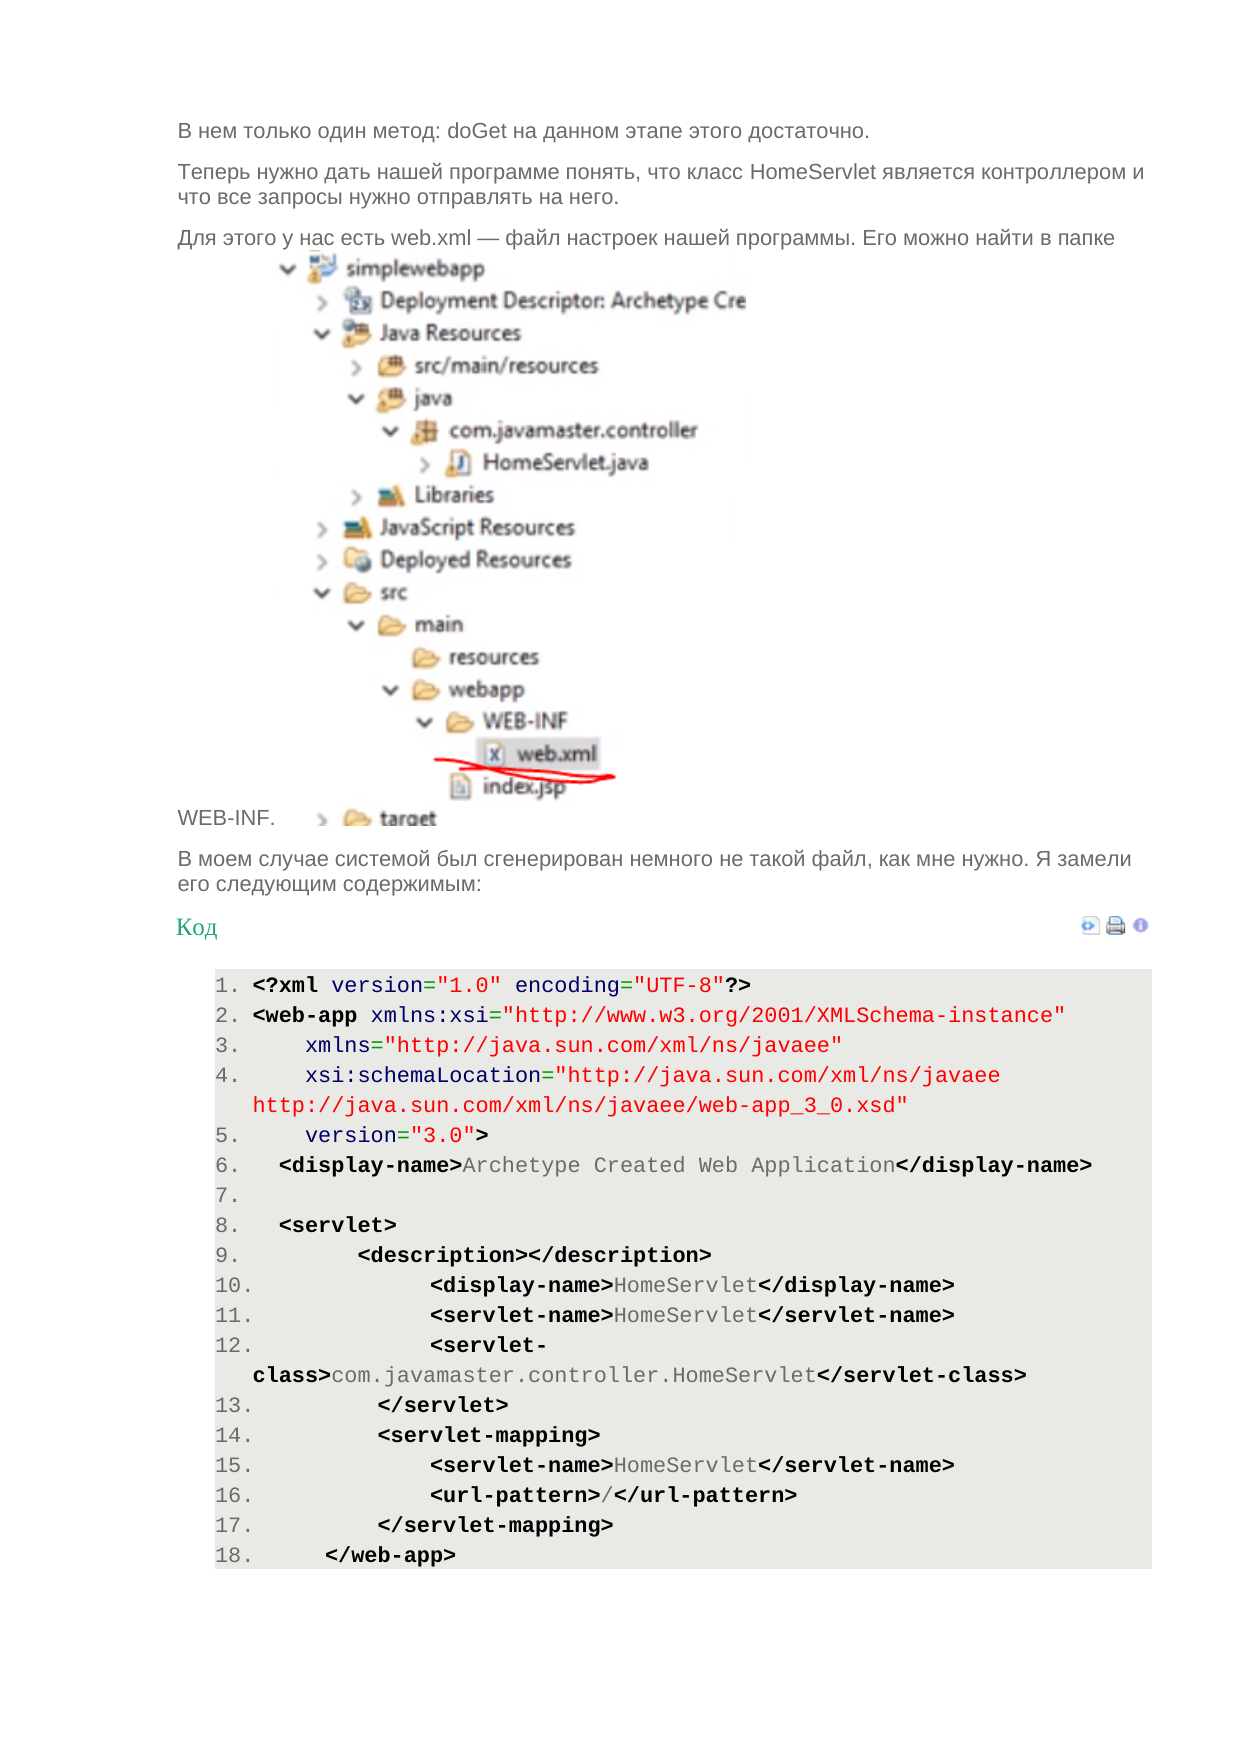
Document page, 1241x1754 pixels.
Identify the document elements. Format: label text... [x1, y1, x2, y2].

list <display-name>Archetype Created Web Application</display-name> [215, 1149, 1152, 1179]
text В нем только один метод: doGet на данном этапе этого достаточно. [177, 118, 1152, 143]
table_header [955, 912, 1150, 940]
text Теперь нужно дать нашей программе понять, что класс HomeServlet является контроллером и что все запросы нужно отправлять на него. [177, 159, 1152, 209]
picture [275, 250, 746, 826]
list <servlet> [215, 1209, 1152, 1239]
picture [1081, 916, 1101, 935]
list <servlet-name>HomeServlet</servlet-name> [215, 1299, 1152, 1329]
list xmlns="http://java.sun.com/xml/ns/javaee" [215, 1029, 1152, 1059]
list </web-app> [215, 1539, 1152, 1569]
picture [1131, 916, 1150, 935]
text В моем случае системой был сгенерирован немного не такой файл, как мне нужно. Я замели его следующим содержимым: [177, 846, 1152, 896]
list <url-pattern>/</url-pattern> [215, 1479, 1152, 1509]
table_header Код [176, 912, 955, 940]
list <servlet-class>com.javamaster.controller.HomeServlet</servlet-class> [215, 1329, 1152, 1389]
list <servlet-mapping> [215, 1419, 1152, 1449]
list </servlet-mapping> [215, 1509, 1152, 1539]
list <description></description> [215, 1239, 1152, 1269]
list </servlet> [215, 1389, 1152, 1419]
picture [1106, 916, 1126, 935]
list xsi:schemaLocation="http://java.sun.com/xml/ns/javaee http://java.sun.com/xml/ns/javaee/web-app_3_0.xsd" [215, 1059, 1152, 1119]
list <web-app xmlns:xsi="http://www.w3.org/2001/XMLSchema-instance" [215, 999, 1152, 1029]
list <?xml version="1.0" encoding="UTF-8"?> [215, 969, 1152, 999]
list version="3.0"> [215, 1119, 1152, 1149]
list <servlet-name>HomeServlet</servlet-name> [215, 1449, 1152, 1479]
list <display-name>HomeServlet</display-name> [215, 1269, 1152, 1299]
